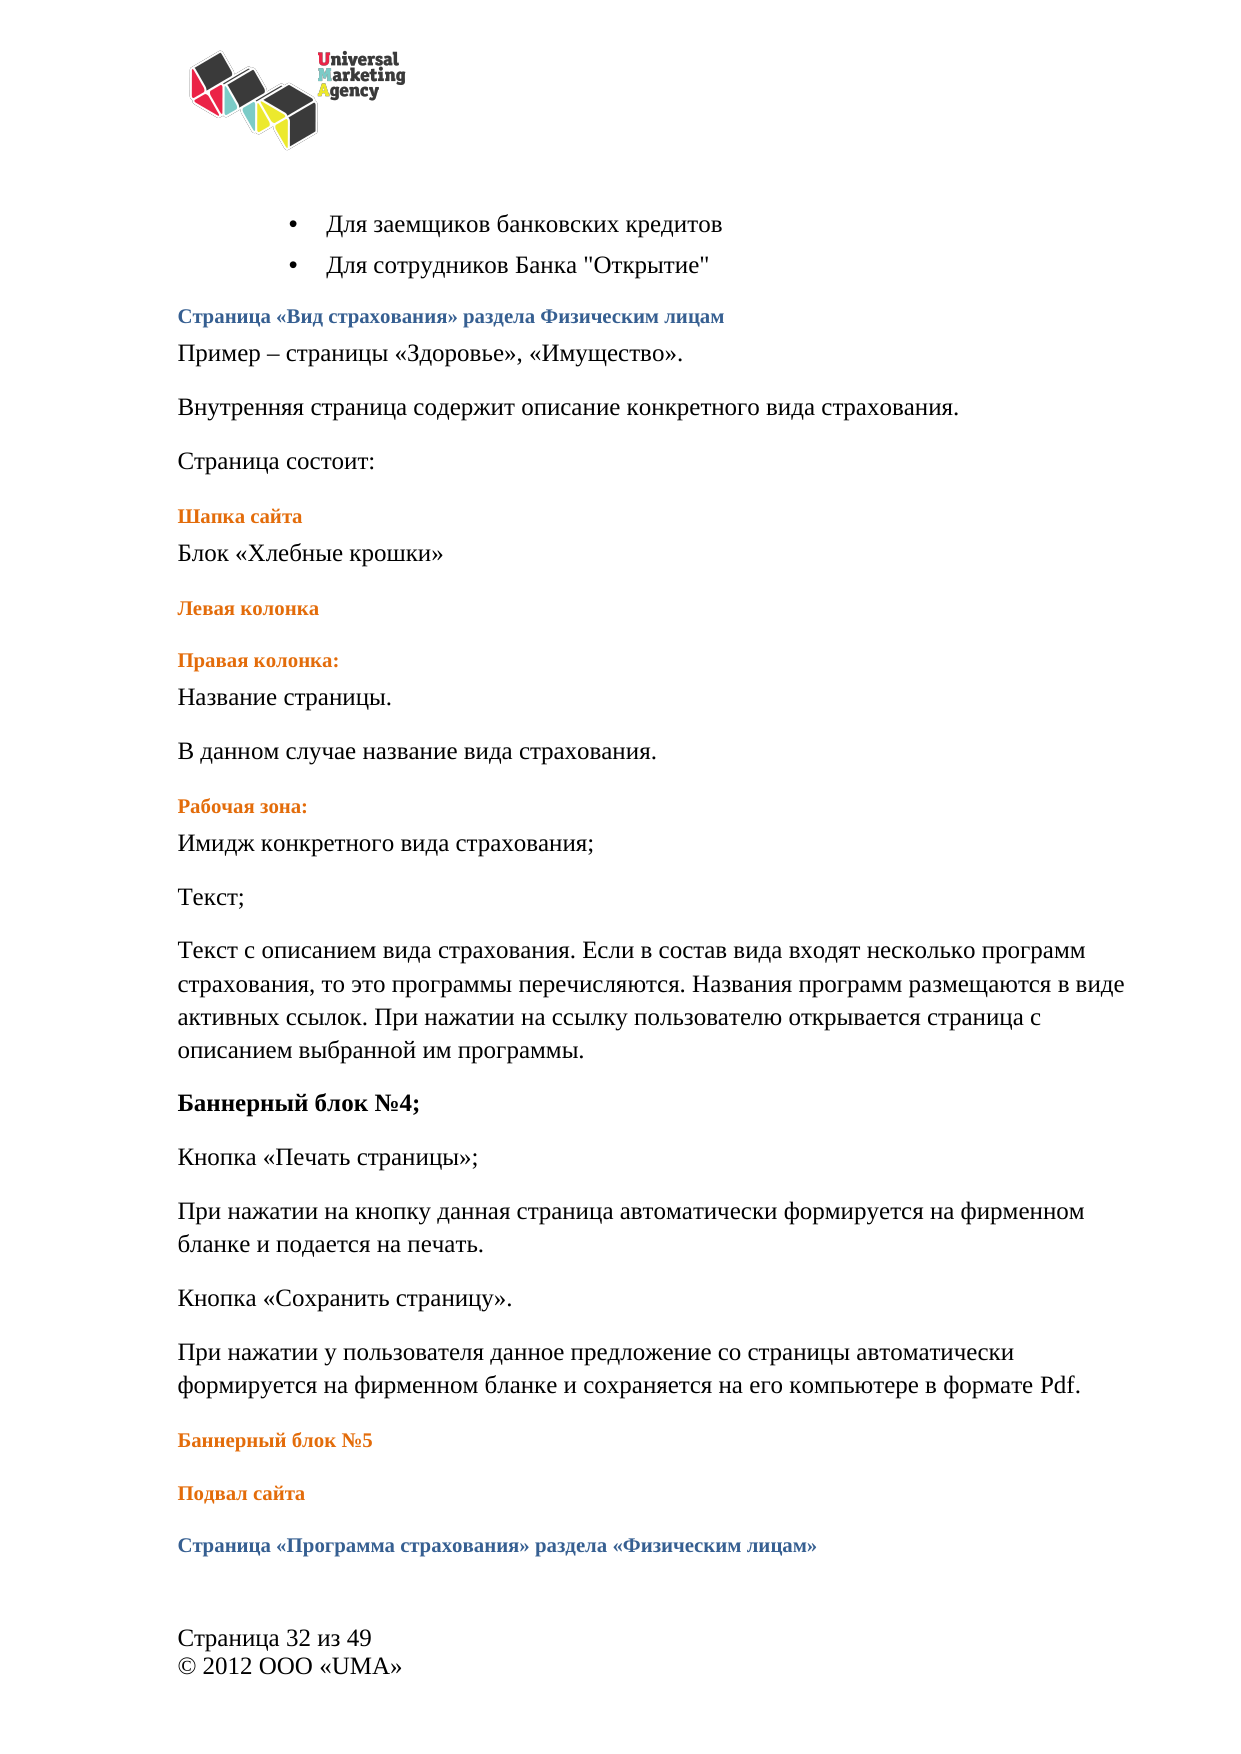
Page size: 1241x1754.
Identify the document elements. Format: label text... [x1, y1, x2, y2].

text Текст с описанием вида страхования. Если в состав вида входят несколько программ страхования, то это программы перечисляются. Названия программ размещаются в виде активных ссылок. При нажатии на ссылку пользователю открывается страница с описанием выбранной им программы. [177, 936, 1152, 1063]
text Имидж конкретного вида страхования; [177, 828, 1152, 857]
text Кнопка «Печать страницы»; [177, 1142, 1152, 1171]
text Блок «Хлебные крошки» [177, 538, 1152, 566]
text В данном случае название вида страхования. [177, 736, 1152, 765]
subtitle Страница «Вид страхования» раздела Физическим лицам [177, 304, 1152, 328]
list Для сотрудников Банка "Открытие" [288, 250, 1152, 279]
text Текст; [177, 882, 1152, 911]
text Страница состоит: [177, 446, 1152, 474]
subtitle Правая колонка: [177, 648, 1152, 672]
subtitle Подвал сайта [177, 1481, 1152, 1505]
list Для заемщиков банковских кредитов [288, 209, 1152, 238]
subtitle Рабочая зона: [177, 794, 1152, 818]
text Пример – страницы «Здоровье», «Имущество». [177, 338, 1152, 367]
subtitle Шапка сайта [177, 504, 1152, 528]
text При нажатии на кнопку данная страница автоматически формируется на фирменном бланке и подается на печать. [177, 1196, 1152, 1258]
subtitle Левая колонка [177, 596, 1152, 620]
subtitle Баннерный блок №5 [177, 1428, 1152, 1452]
text Название страницы. [177, 682, 1152, 711]
text Баннерный блок №4; [177, 1088, 1152, 1117]
subtitle Страница «Программа страхования» раздела «Физическим лицам» [177, 1533, 1152, 1557]
picture [177, 11, 414, 181]
text При нажатии у пользователя данное предложение со страницы автоматически формируется на фирменном бланке и сохраняется на его компьютере в формате Pdf. [177, 1337, 1152, 1399]
text Кнопка «Сохранить страницу». [177, 1283, 1152, 1312]
text Внутренняя страница содержит описание конкретного вида страхования. [177, 392, 1152, 421]
